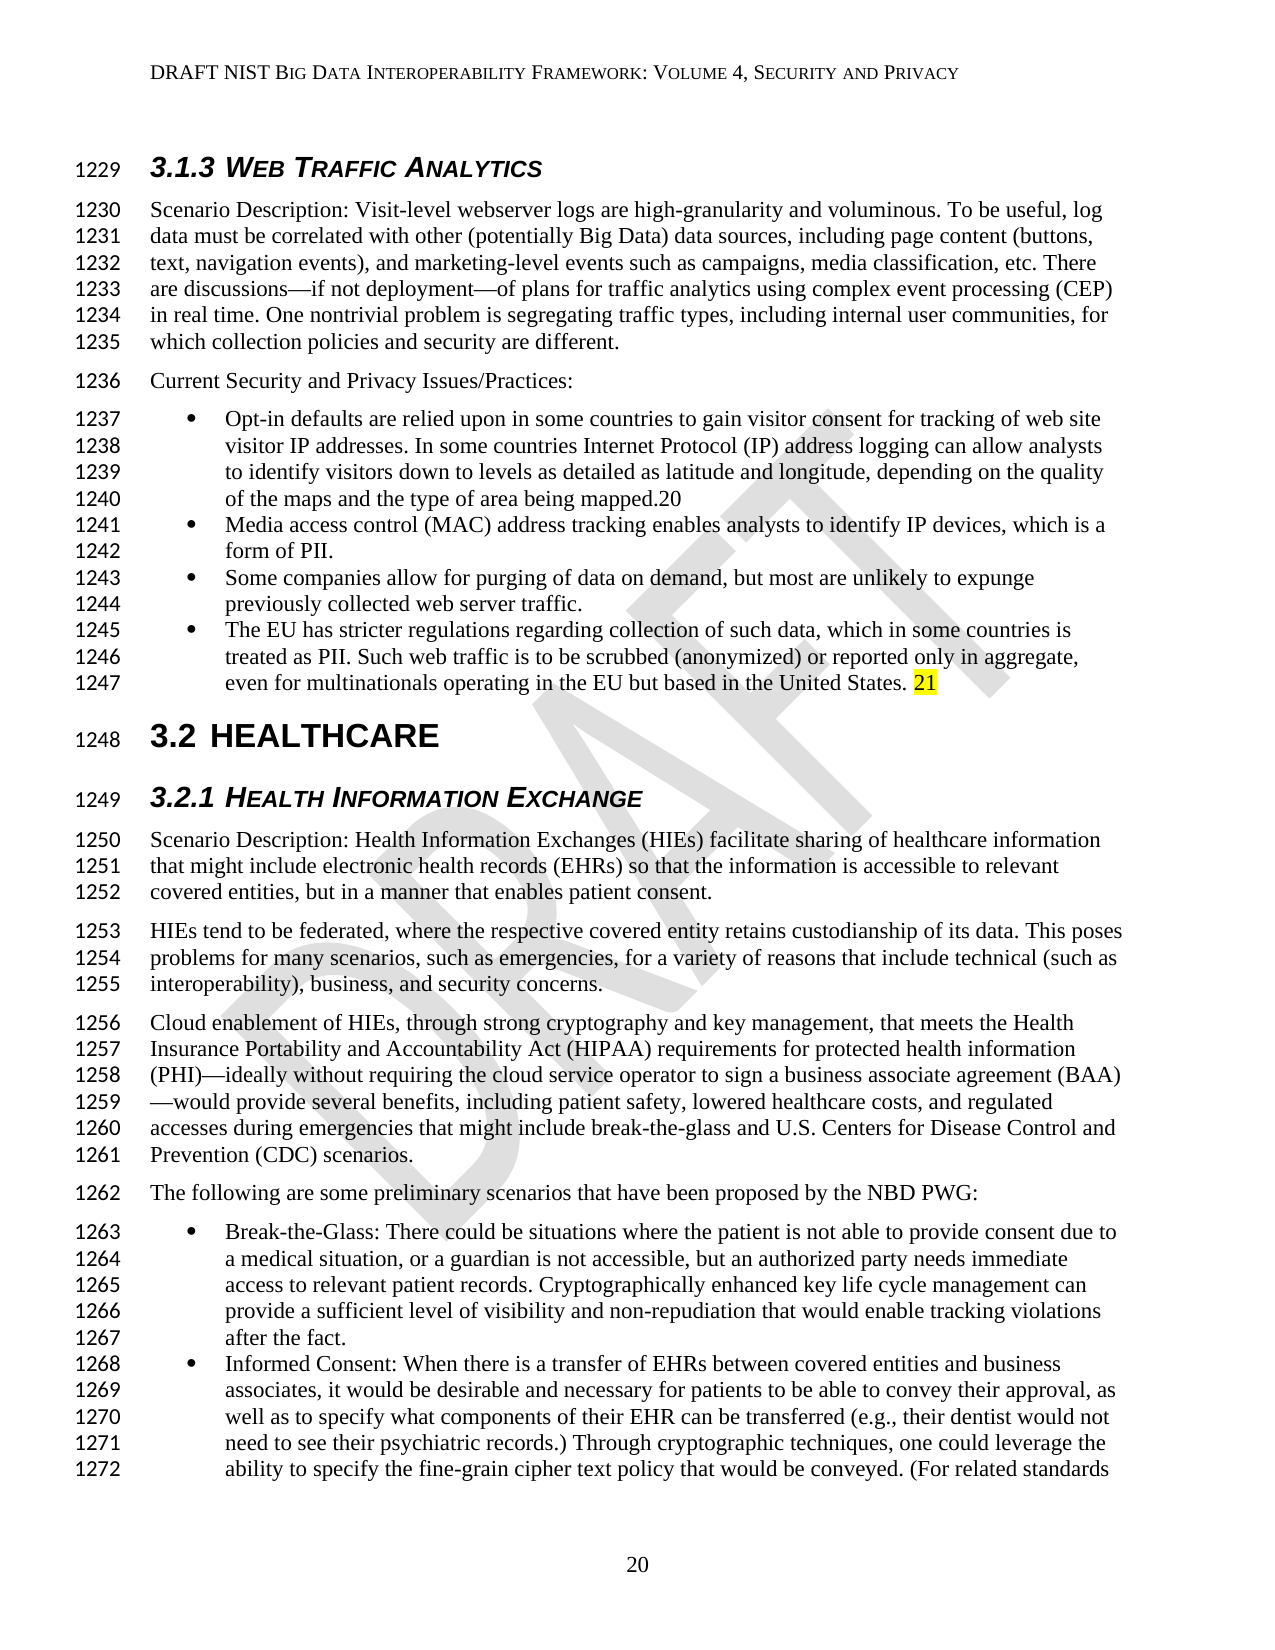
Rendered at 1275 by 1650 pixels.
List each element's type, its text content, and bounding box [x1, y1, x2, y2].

text Cloud enablement of HIEs, through strong cryptography and key management, that meets the Health Insurance Portability and Accountability Act (HIPAA) requirements for protected health information (PHI)—ideally without requiring the cloud service operator to sign a business associate agreement (BAA)—would provide several benefits, including patient safety, lowered healthcare costs, and regulated accesses during emergencies that might include break-the-glass and U.S. Centers for Disease Control and Prevention (CDC) scenarios. [150, 1009, 1125, 1167]
subtitle Web Traffic Analytics [150, 150, 1125, 183]
subtitle Healthcare [150, 716, 1125, 755]
text Current Security and Privacy Issues/Practices: [150, 367, 1125, 393]
list Opt-in defaults are relied upon in some countries to gain visitor consent for tracking of web site visitor IP addresses. In some countries Internet Protocol (IP) address logging can allow analysts to identify visitors down to levels as detailed as latitude and longitude, depending on the quality of the maps and the type of area being mapped.20 [187, 406, 1125, 511]
list Some companies allow for purging of data on demand, but most are unlikely to expunge previously collected web server traffic. [187, 564, 1125, 616]
list Break-the-Glass: There could be situations where the patient is not able to provide consent due to a medical situation, or a guardian is not accessible, but an authorized party needs immediate access to relevant patient records. Cryptographically enhanced key life cycle management can provide a sufficient level of visibility and non-repudiation that would enable tracking violations after the fact. [187, 1218, 1125, 1350]
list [187, 1350, 1125, 1482]
text HIEs tend to be federated, where the respective covered entity retains custodianship of its data. This poses problems for many scenarios, such as emergencies, for a variety of reasons that include technical (such as interoperability), business, and security concerns. [150, 917, 1125, 996]
list Media access control (MAC) address tracking enables analysts to identify IP devices, which is a form of PII. [187, 511, 1125, 564]
text Scenario Description: Health Information Exchanges (HIEs) facilitate sharing of healthcare information that might include electronic health records (EHRs) so that the information is accessible to relevant covered entities, but in a manner that enables patient consent. [150, 826, 1125, 905]
text The following are some preliminary scenarios that have been proposed by the NBD PWG: [150, 1179, 1125, 1206]
subtitle Health Information Exchange [150, 780, 1125, 813]
list The EU has stricter regulations regarding collection of such data, which in some countries is treated as PII. Such web traffic is to be scrubbed (anonymized) or reported only in aggregate, even for multinationals operating in the EU but based in the United States. 21 [187, 616, 1125, 695]
text Scenario Description: Visit-level webserver logs are high-granularity and voluminous. To be useful, log data must be correlated with other (potentially Big Data) data sources, including page content (buttons, text, navigation events), and marketing-level events such as campaigns, media classification, etc. There are discussions—if not deployment—of plans for traffic analytics using complex event processing (CEP) in real time. One nontrivial problem is segregating traffic types, including internal user communities, for which collection policies and security are different. [150, 196, 1125, 354]
